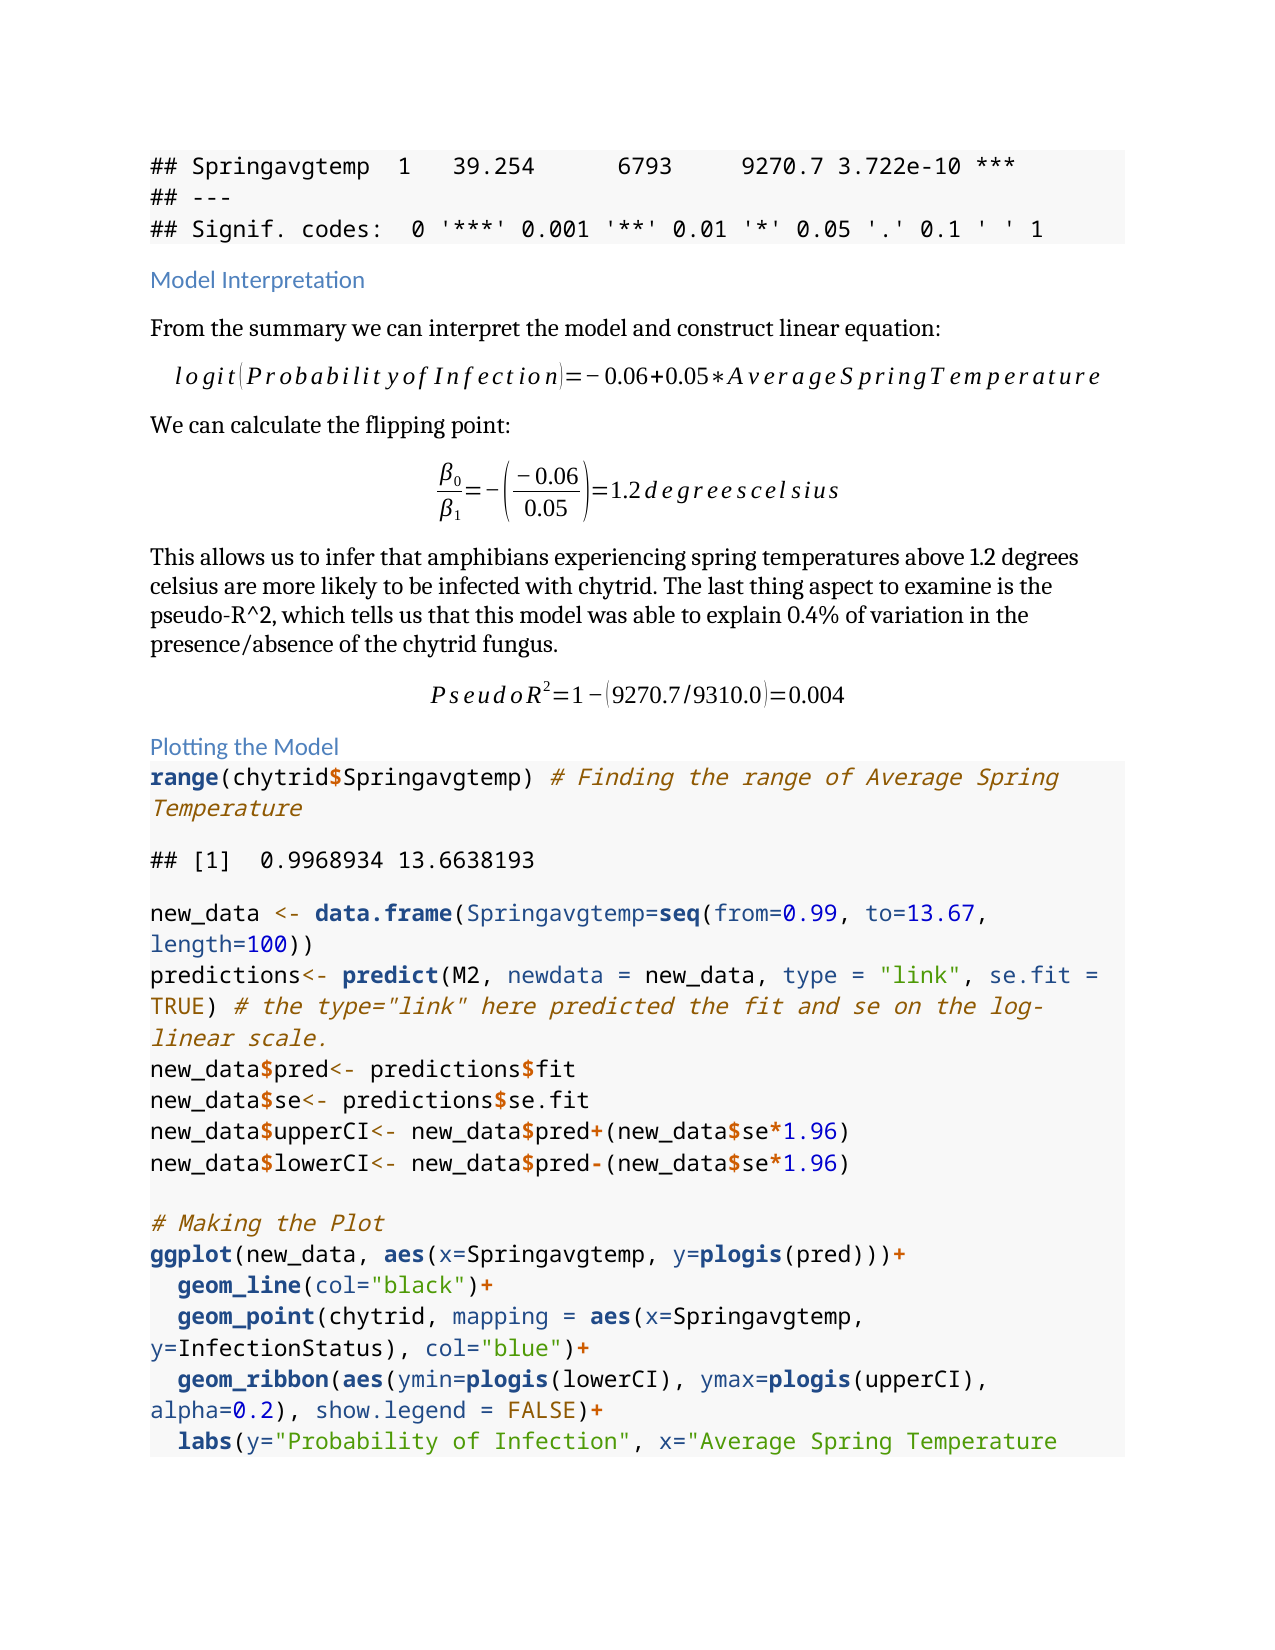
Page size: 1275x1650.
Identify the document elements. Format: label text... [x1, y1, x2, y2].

text This allows us to infer that amphibians experiencing spring temperatures above 1.2 degrees celsius are more likely to be infected with chytrid. The last thing aspect to examine is the pseudo-R^2, which tells us that this model was able to explain 0.4% of variation in the presence/absence of the chytrid fungus. [150, 543, 1125, 658]
text From the summary we can interpret the model and construct linear equation: [150, 314, 1125, 343]
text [150, 150, 1125, 244]
text range(chytrid$Springavgtemp) # Finding the range of Average Spring Temperature [150, 761, 1125, 824]
text ## [1] 0.9968934 13.6638193 [150, 844, 1125, 876]
text We can calculate the flipping point: [150, 411, 1125, 439]
subtitle Plotting the Model [150, 731, 1125, 761]
subtitle Model Interpretation [150, 264, 1125, 295]
